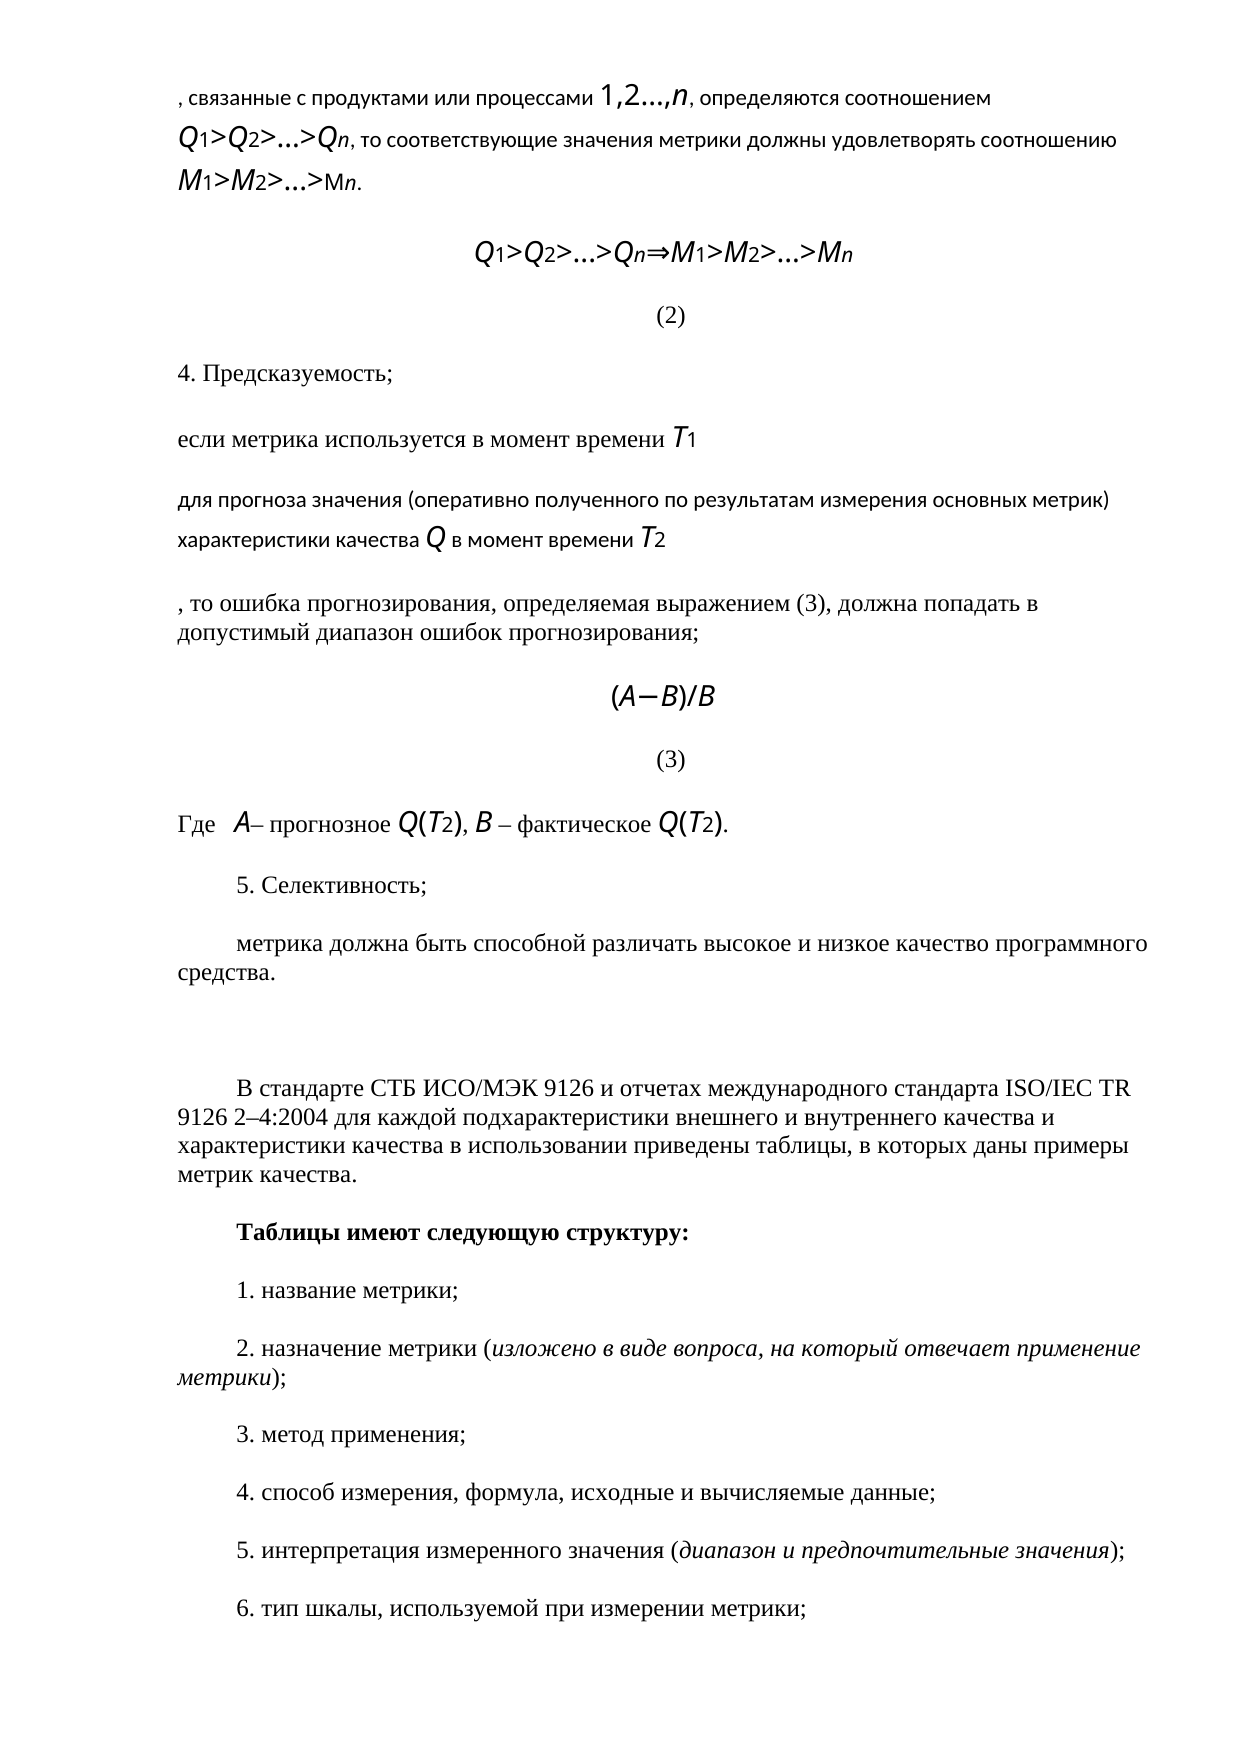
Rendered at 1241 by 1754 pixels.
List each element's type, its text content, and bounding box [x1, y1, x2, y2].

text 4. способ измерения, формула, исходные и вычисляемые данные; [177, 1477, 1152, 1506]
text (2) [177, 300, 1152, 329]
text 2. назначение метрики (изложено в виде вопроса, на который отвечает применение метрики); [177, 1333, 1152, 1390]
text , связанные с продуктами или процессами 1,2...,n, определяются соотношением Q1>Q2>...>Qn, то соответствующие значения метрики должны удовлетворять соотношению M1>M2>...>Мn. [177, 74, 1152, 199]
text Таблицы имеют следующую структуру: [177, 1217, 1152, 1246]
text 4. Предсказуемость; [177, 358, 1152, 387]
text 1. название метрики; [177, 1275, 1152, 1304]
text В стандарте СТБ ИСО/МЭК 9126 и отчетах международного стандарта ISO/IEC TR 9126 2–4:2004 для каждой подхарактеристики внешнего и внутреннего качества и характеристики качества в использовании приведены таблицы, в которых даны примеры метрик качества. [177, 1073, 1152, 1188]
text Q1>Q2>...>Qn⇒M1>M2>...>Mn [177, 231, 1152, 271]
text 6. тип шкалы, используемой при измерении метрики; [177, 1593, 1152, 1622]
text метрика должна быть способной различать высокое и низкое качество программного средства. [177, 928, 1152, 986]
text 5. Селективность; [177, 870, 1152, 899]
text (3) [177, 744, 1152, 772]
text 3. метод применения; [177, 1419, 1152, 1448]
text , то ошибка прогнозирования, определяемая выражением (3), должна попадать в допустимый диапазон ошибок прогнозирования; [177, 588, 1152, 646]
text Где A– прогнозное Q(T2), B – фактическое Q(T2). [177, 802, 1152, 841]
text для прогноза значения (оперативно полученного по результатам измерения основных метрик) характеристики качества Q в момент времени T2 [177, 485, 1152, 556]
text если метрика используется в момент времени T1 [177, 416, 1152, 456]
text (A−B)/B [177, 675, 1152, 714]
text 5. интерпретация измеренного значения (диапазон и предпочтительные значения); [177, 1535, 1152, 1564]
